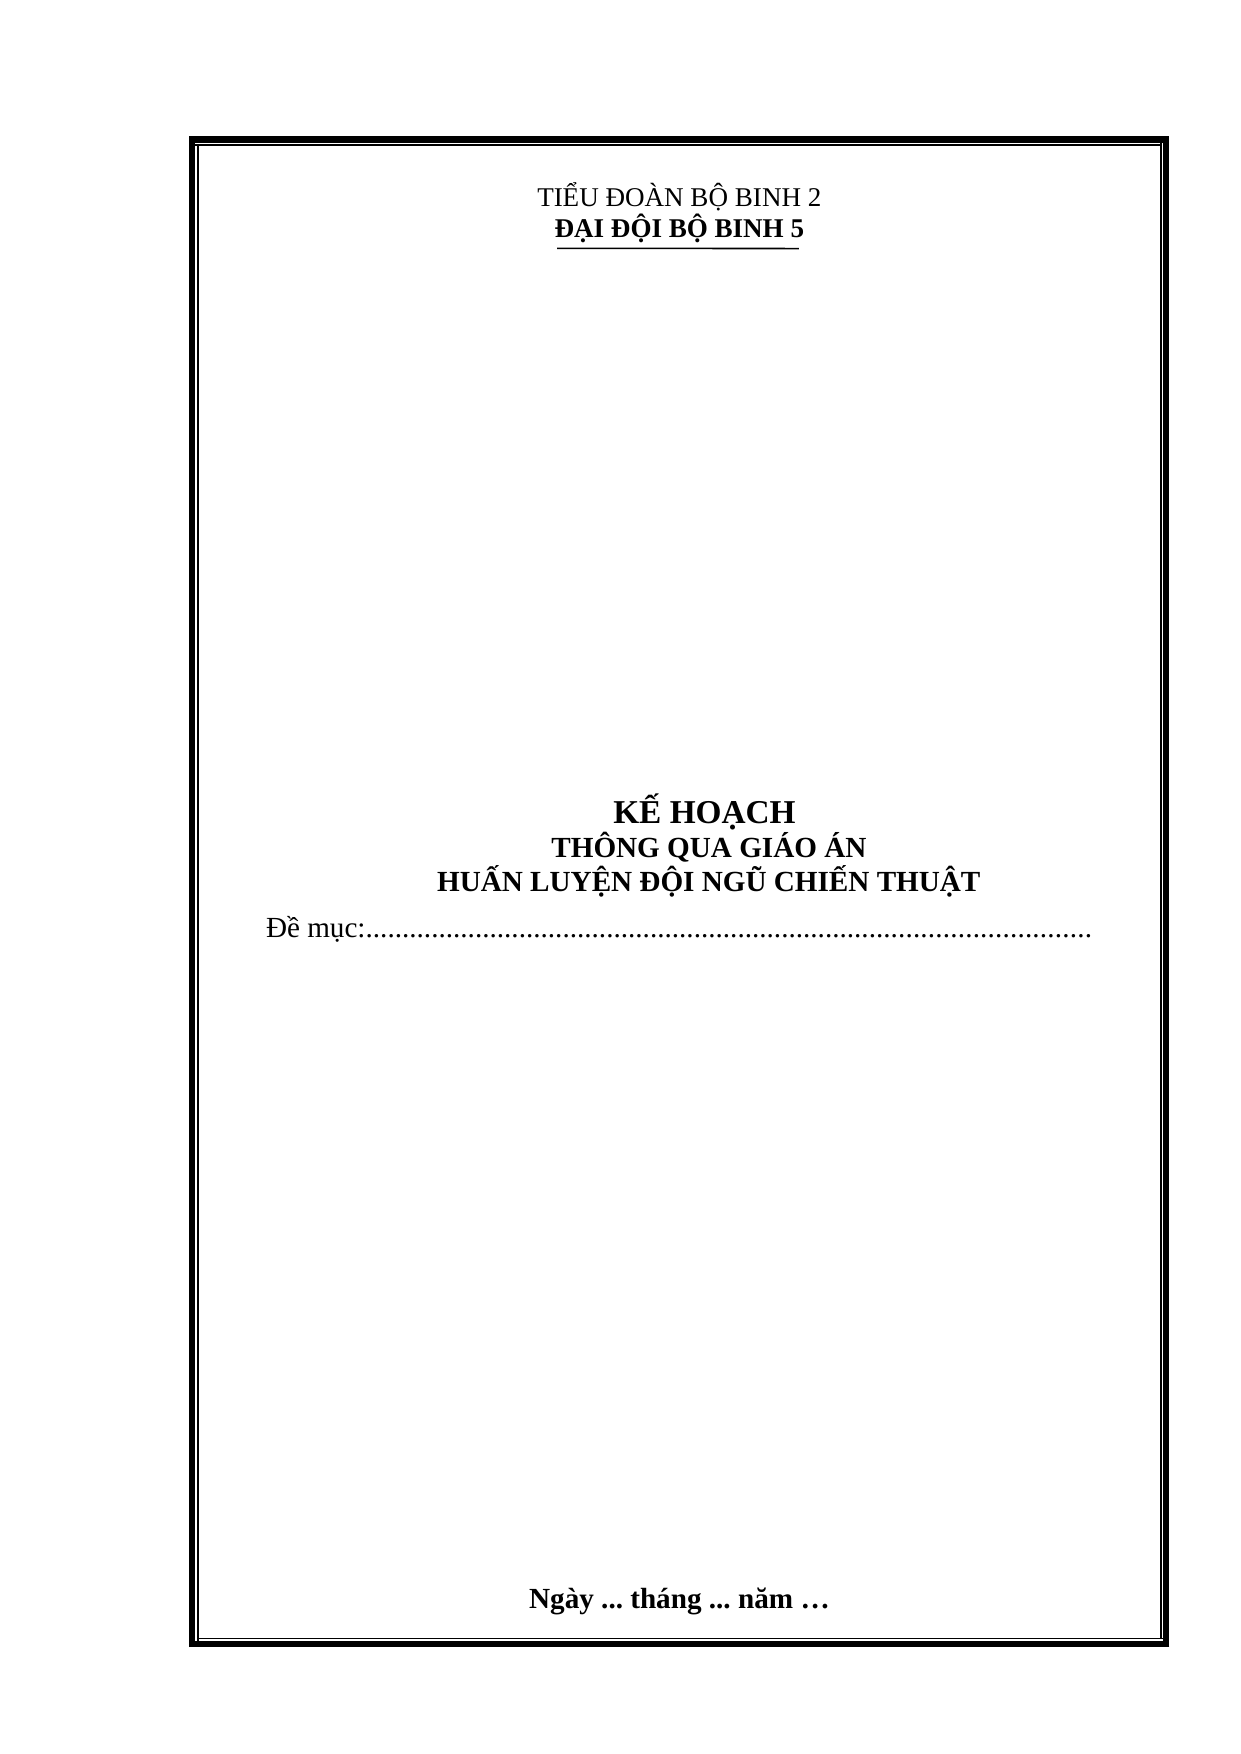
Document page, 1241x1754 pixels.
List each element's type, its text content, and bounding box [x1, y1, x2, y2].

text Đề mục: [207, 910, 1152, 944]
text THÔNG QUA GIÁO ÁN [207, 831, 1152, 864]
text HUẤN LUYỆN ĐỘI NGŨ CHIẾN THUẬT [207, 864, 1152, 898]
text TIỂU ĐOÀN BỘ BINH 2 [207, 181, 1152, 212]
text ĐẠI ĐỘI BỘ BINH 5 [207, 212, 1152, 243]
text KẾ HOẠCH [207, 792, 1152, 831]
text Ngày ... tháng ... năm … [207, 1581, 1152, 1614]
